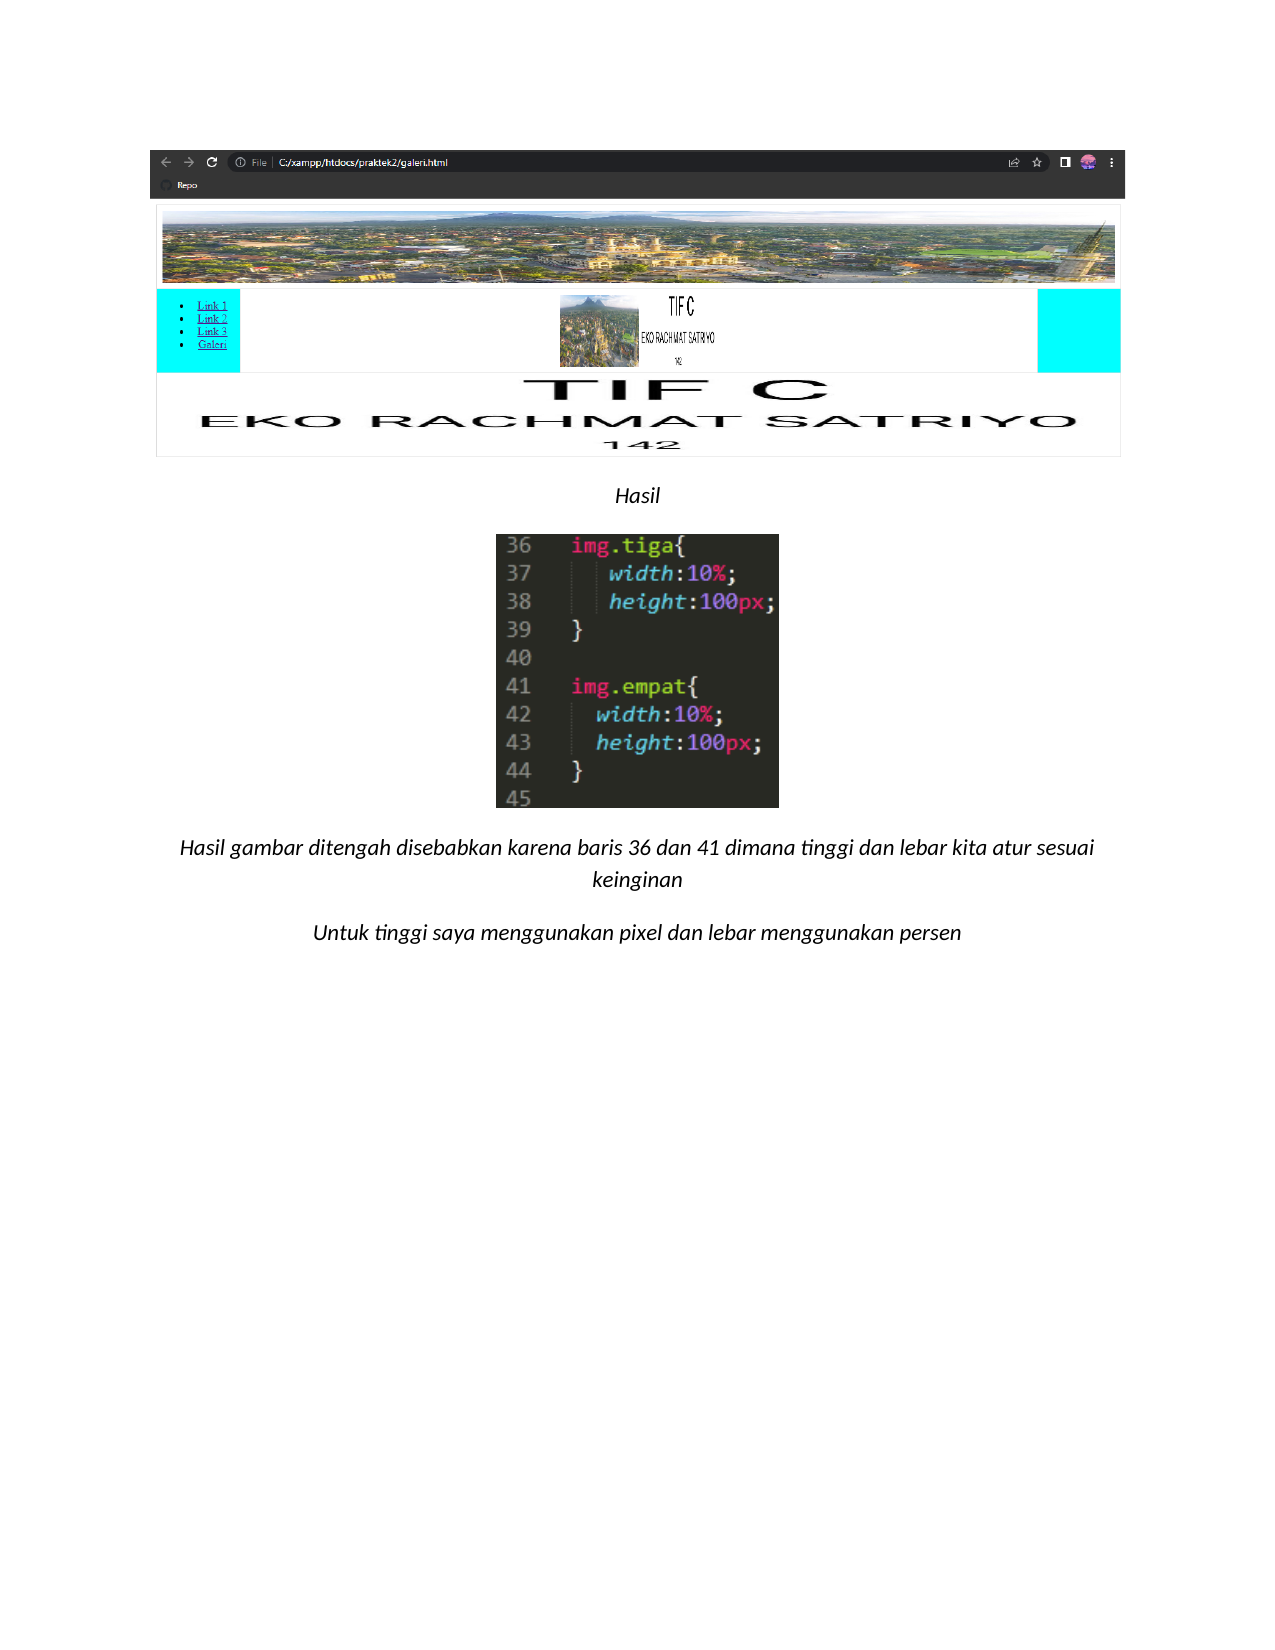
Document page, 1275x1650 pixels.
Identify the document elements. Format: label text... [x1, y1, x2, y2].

text Hasil gambar ditengah disebabkan karena baris 36 dan 41 dimana tinggi dan lebar kita atur sesuai keinginan [150, 833, 1125, 893]
text Hasil [150, 481, 1125, 509]
picture [150, 150, 1125, 457]
text Untuk tinggi saya menggunakan pixel dan lebar menggunakan persen [150, 918, 1125, 946]
picture [496, 534, 779, 808]
